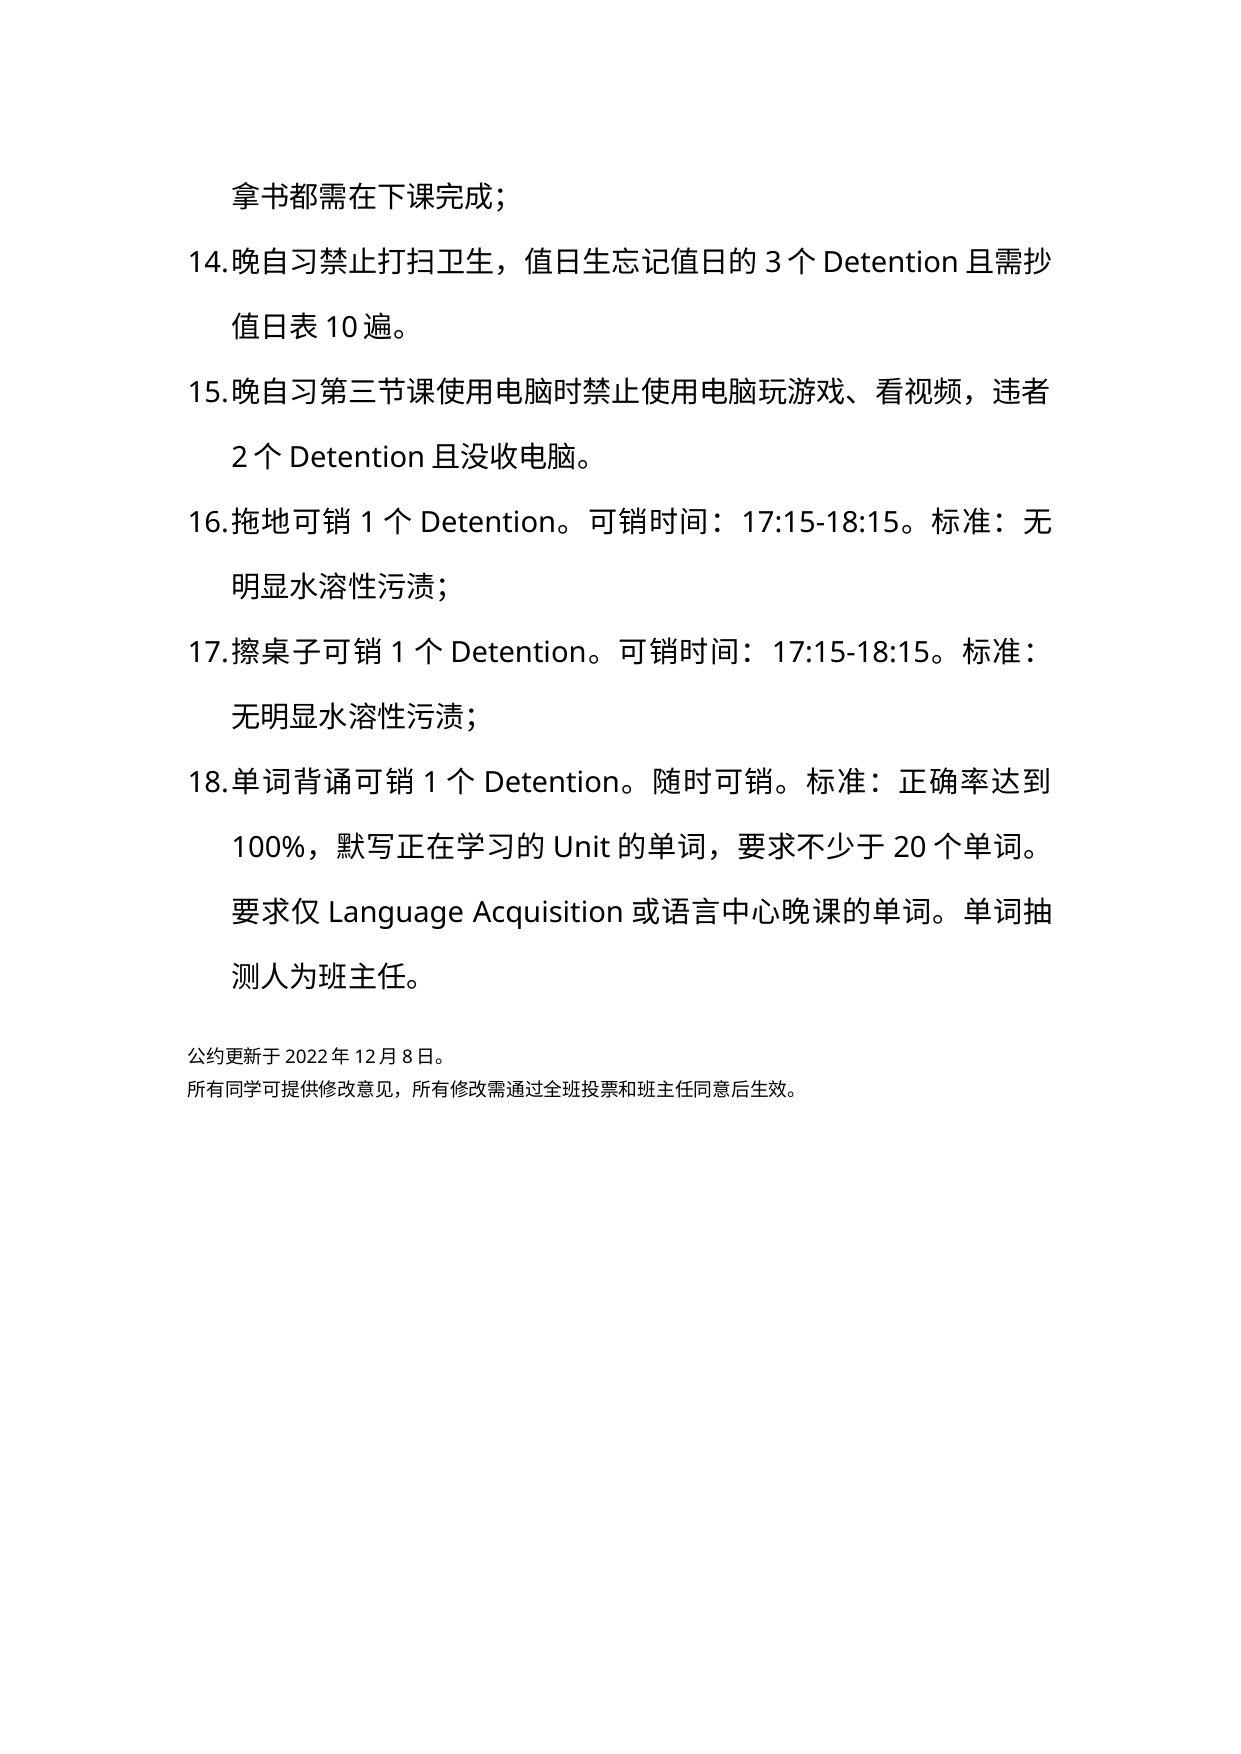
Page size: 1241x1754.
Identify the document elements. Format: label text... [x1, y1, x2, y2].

text 公约更新于2022年12月8日。 [187, 1039, 1053, 1072]
list 单词背诵可销1个Detention。随时可销。标准：正确率达到100%，默写正在学习的Unit的单词，要求不少于20个单词。要求仅Language Acquisition或语言中心晚课的单词。单词抽测人为班主任。 [187, 747, 1053, 1007]
list 拖地可销1个Detention。可销时间：17:15-18:15。标准：无明显水溶性污渍； [187, 487, 1053, 617]
list 晚自习第三节课使用电脑时禁止使用电脑玩游戏、看视频，违者2个Detention且没收电脑。 [187, 357, 1053, 487]
text 所有同学可提供修改意见，所有修改需通过全班投票和班主任同意后生效。 [187, 1072, 1053, 1104]
list 擦桌子可销1个Detention。可销时间：17:15-18:15。标准：无明显水溶性污渍； [187, 617, 1053, 747]
list 禁止随意走出教室，请先通过班主任申请同意后再出门。接水、拿书都需在下课完成； [187, 162, 1053, 227]
list 晚自习禁止打扫卫生，值日生忘记值日的3个Detention且需抄值日表10遍。 [187, 227, 1053, 357]
